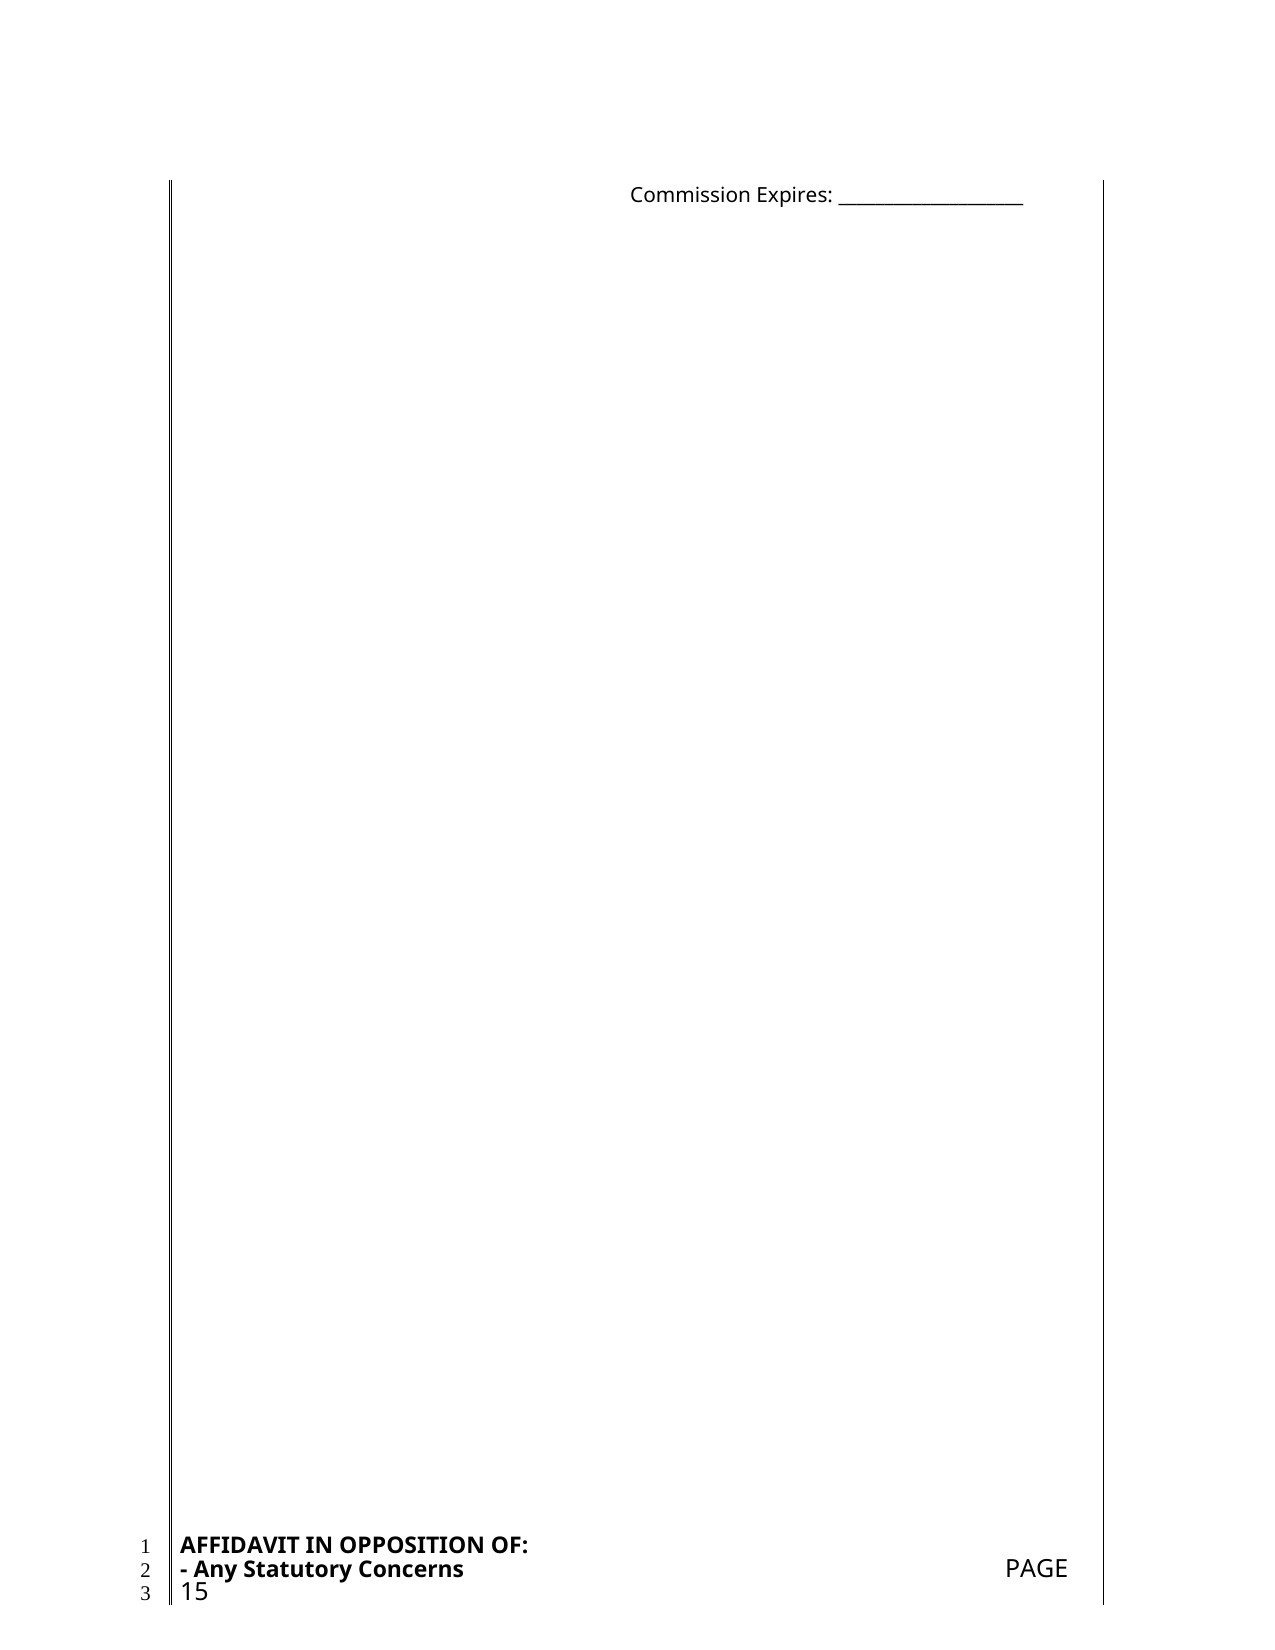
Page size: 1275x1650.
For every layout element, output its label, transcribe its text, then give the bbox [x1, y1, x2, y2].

text Commission Expires: ____________________ [630, 180, 1095, 208]
